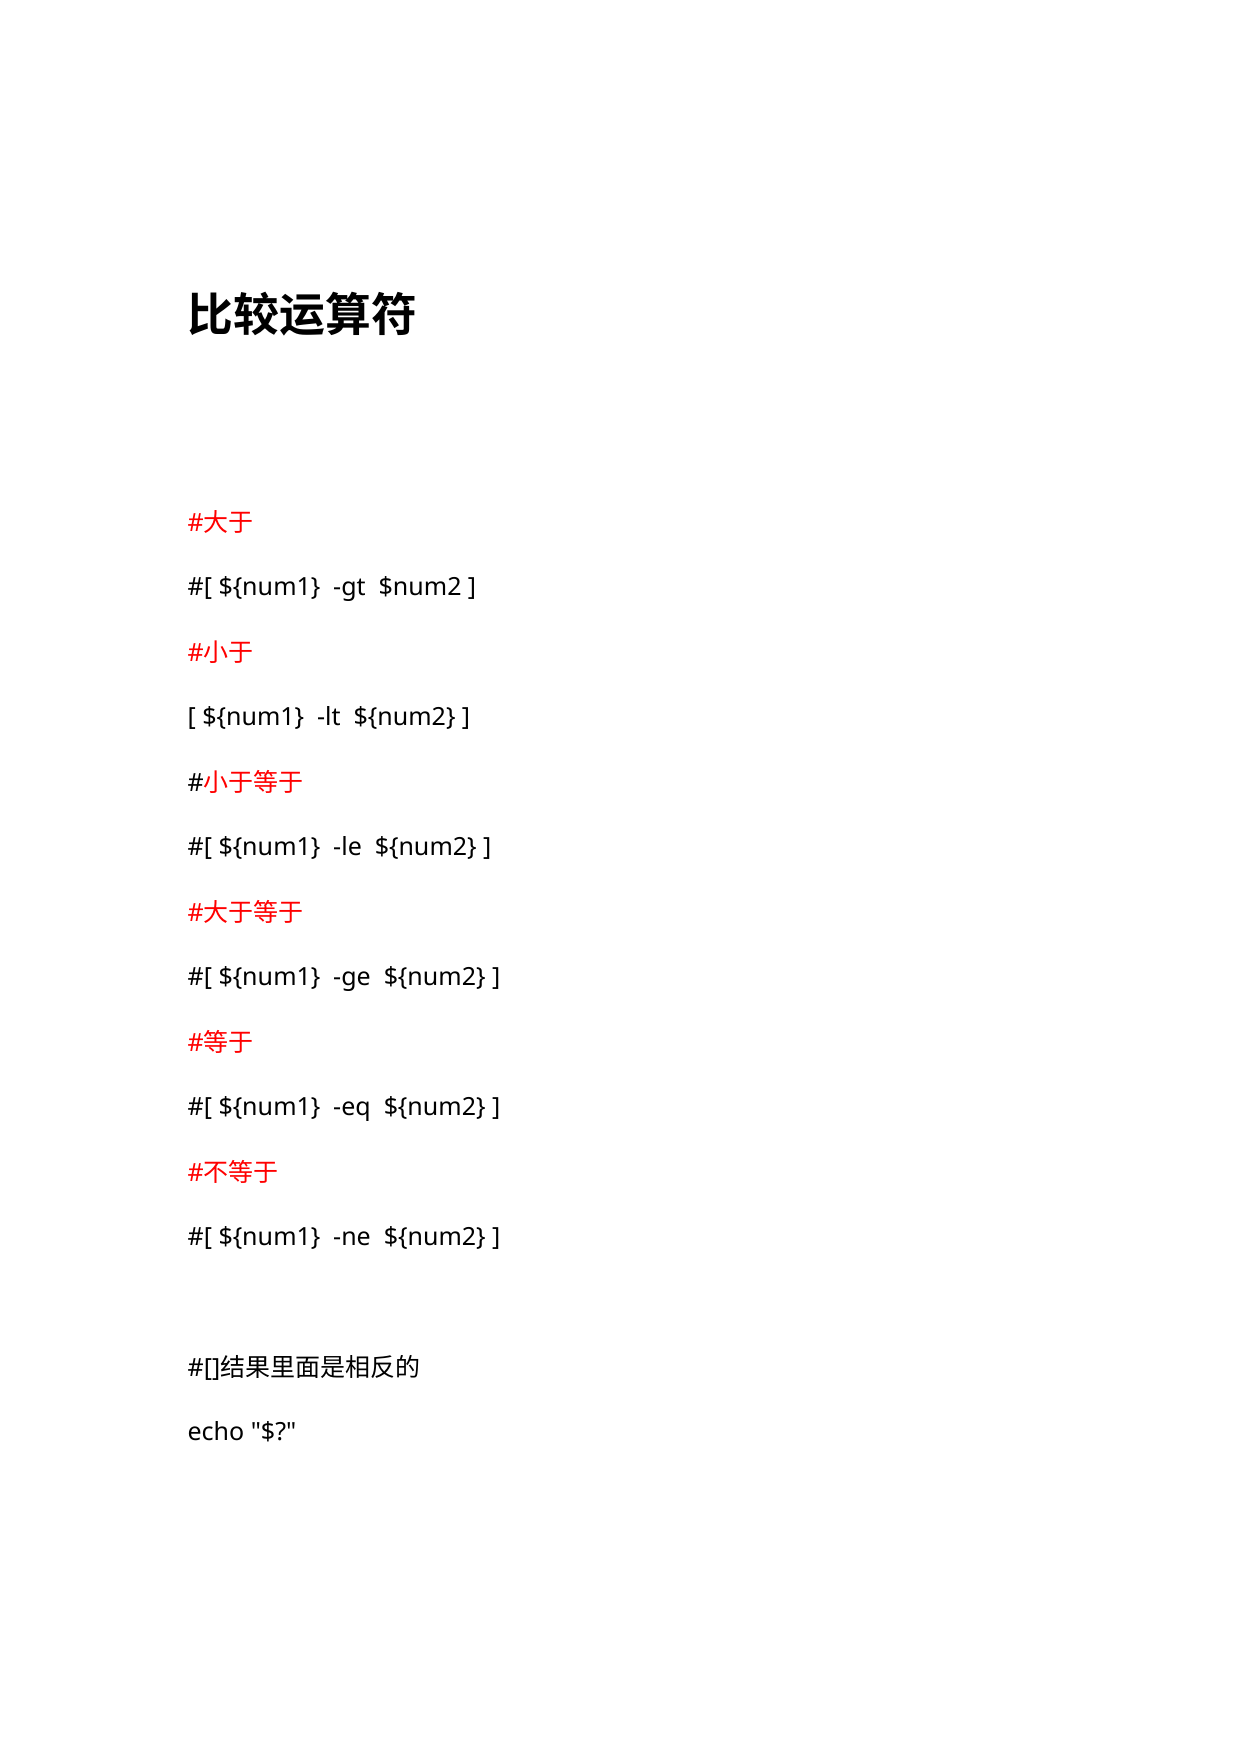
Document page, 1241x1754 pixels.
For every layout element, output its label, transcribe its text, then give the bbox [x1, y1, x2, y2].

text echo "$?" [187, 1398, 1053, 1463]
text #[ ${num1} -ge ${num2} ] [187, 943, 1053, 1008]
text #不等于 [187, 1138, 1053, 1203]
text #小于 [187, 618, 1053, 683]
text [ ${num1} -lt ${num2} ] [187, 683, 1053, 748]
text #大于 [187, 488, 1053, 553]
text #[]结果里面是相反的 [187, 1333, 1053, 1398]
text #[ ${num1} -ne ${num2} ] [187, 1203, 1053, 1268]
text #[ ${num1} -le ${num2} ] [187, 813, 1053, 878]
text #等于 [187, 1008, 1053, 1073]
text #小于等于 [187, 748, 1053, 813]
text #[ ${num1} -gt $num2 ] [187, 553, 1053, 618]
subtitle 比较运算符 [187, 262, 1053, 360]
text #大于等于 [187, 878, 1053, 943]
text #[ ${num1} -eq ${num2} ] [187, 1073, 1053, 1138]
